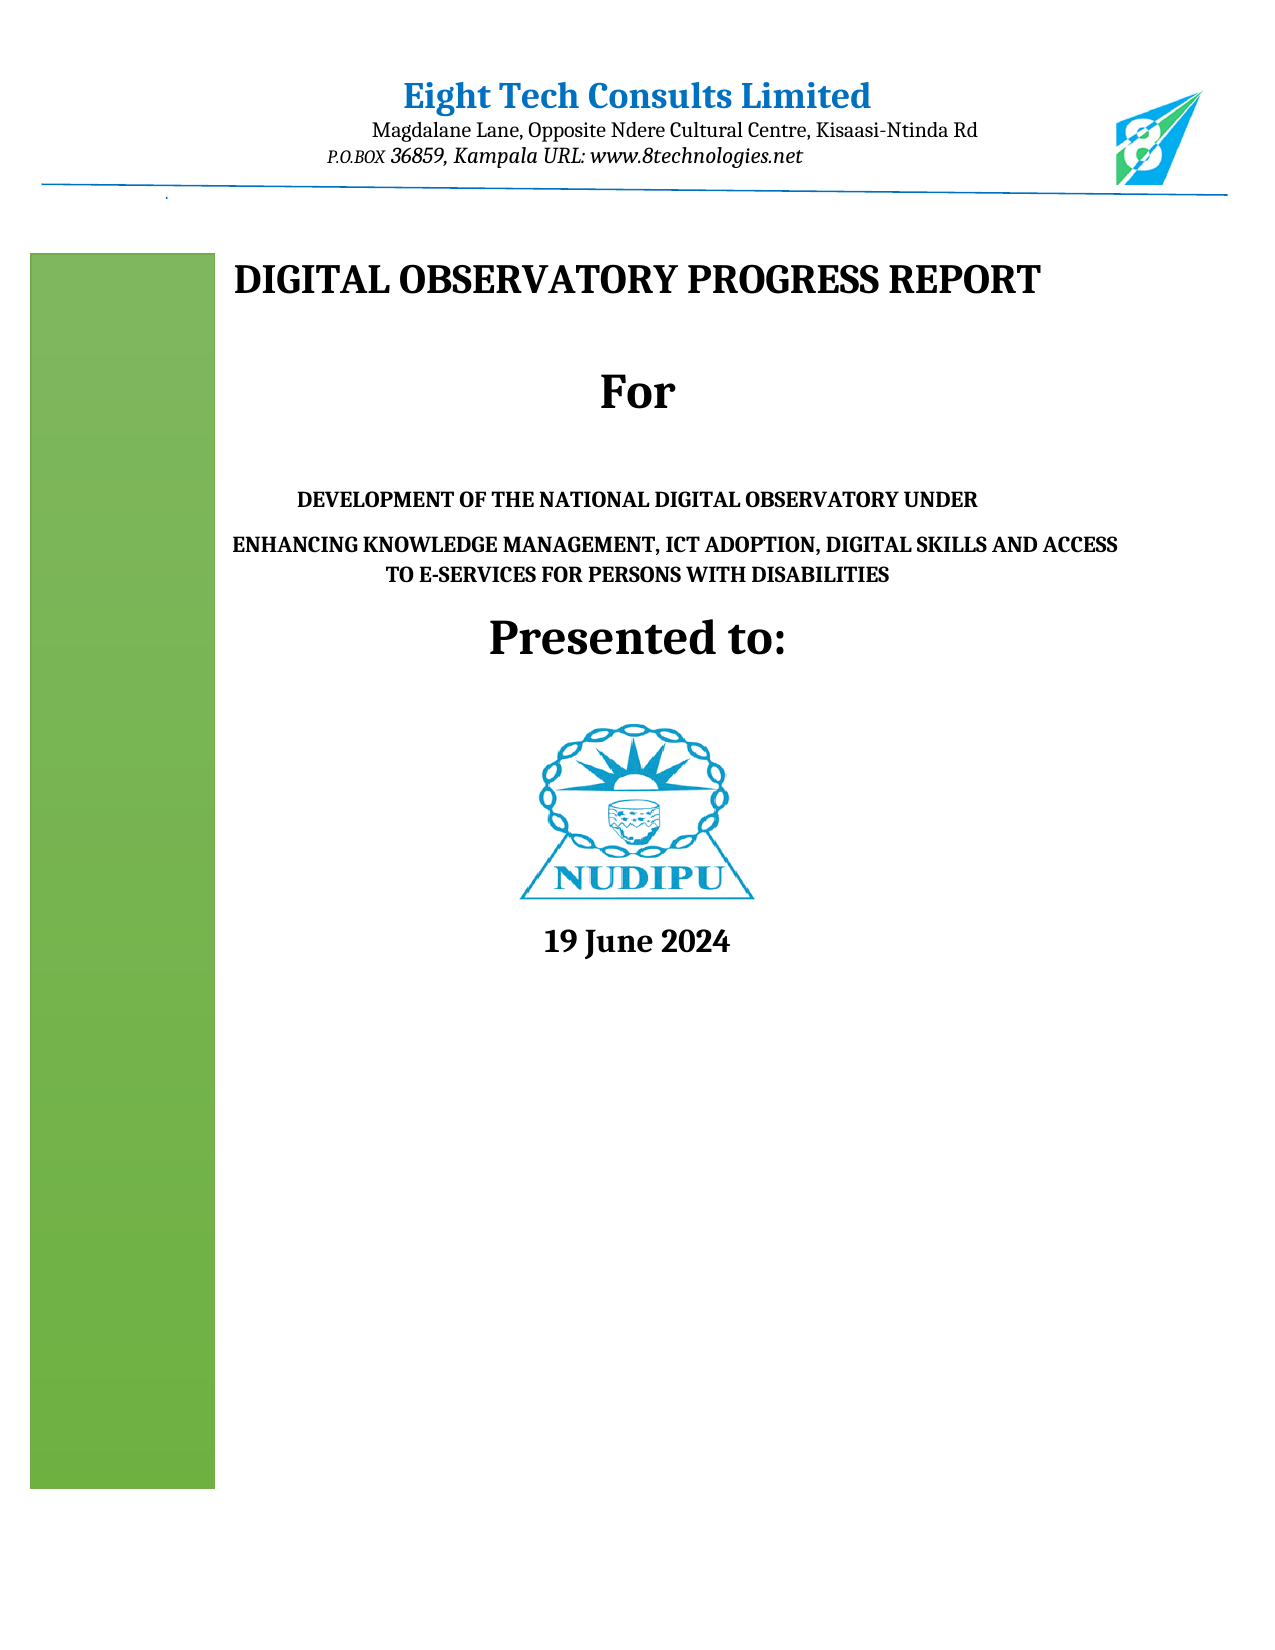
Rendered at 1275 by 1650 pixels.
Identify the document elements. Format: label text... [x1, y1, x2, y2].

text DIGITAL OBSERVATORY PROGRESS REPORT [215, 256, 1125, 304]
text DEVELOPMENT OF THE NATIONAL DIGITAL OBSERVATORY UNDER [215, 487, 1125, 513]
text ENHANCING KNOWLEDGE MANAGEMENT, ICT ADOPTION, DIGITAL SKILLS AND ACCESS TO E-SERVICES FOR PERSONS WITH DISABILITIES [215, 532, 1125, 589]
text Presented to: [215, 609, 1125, 667]
picture [1116, 90, 1203, 185]
text For [215, 363, 1125, 421]
picture [518, 720, 768, 902]
text 19 June 2024 [215, 922, 1125, 960]
